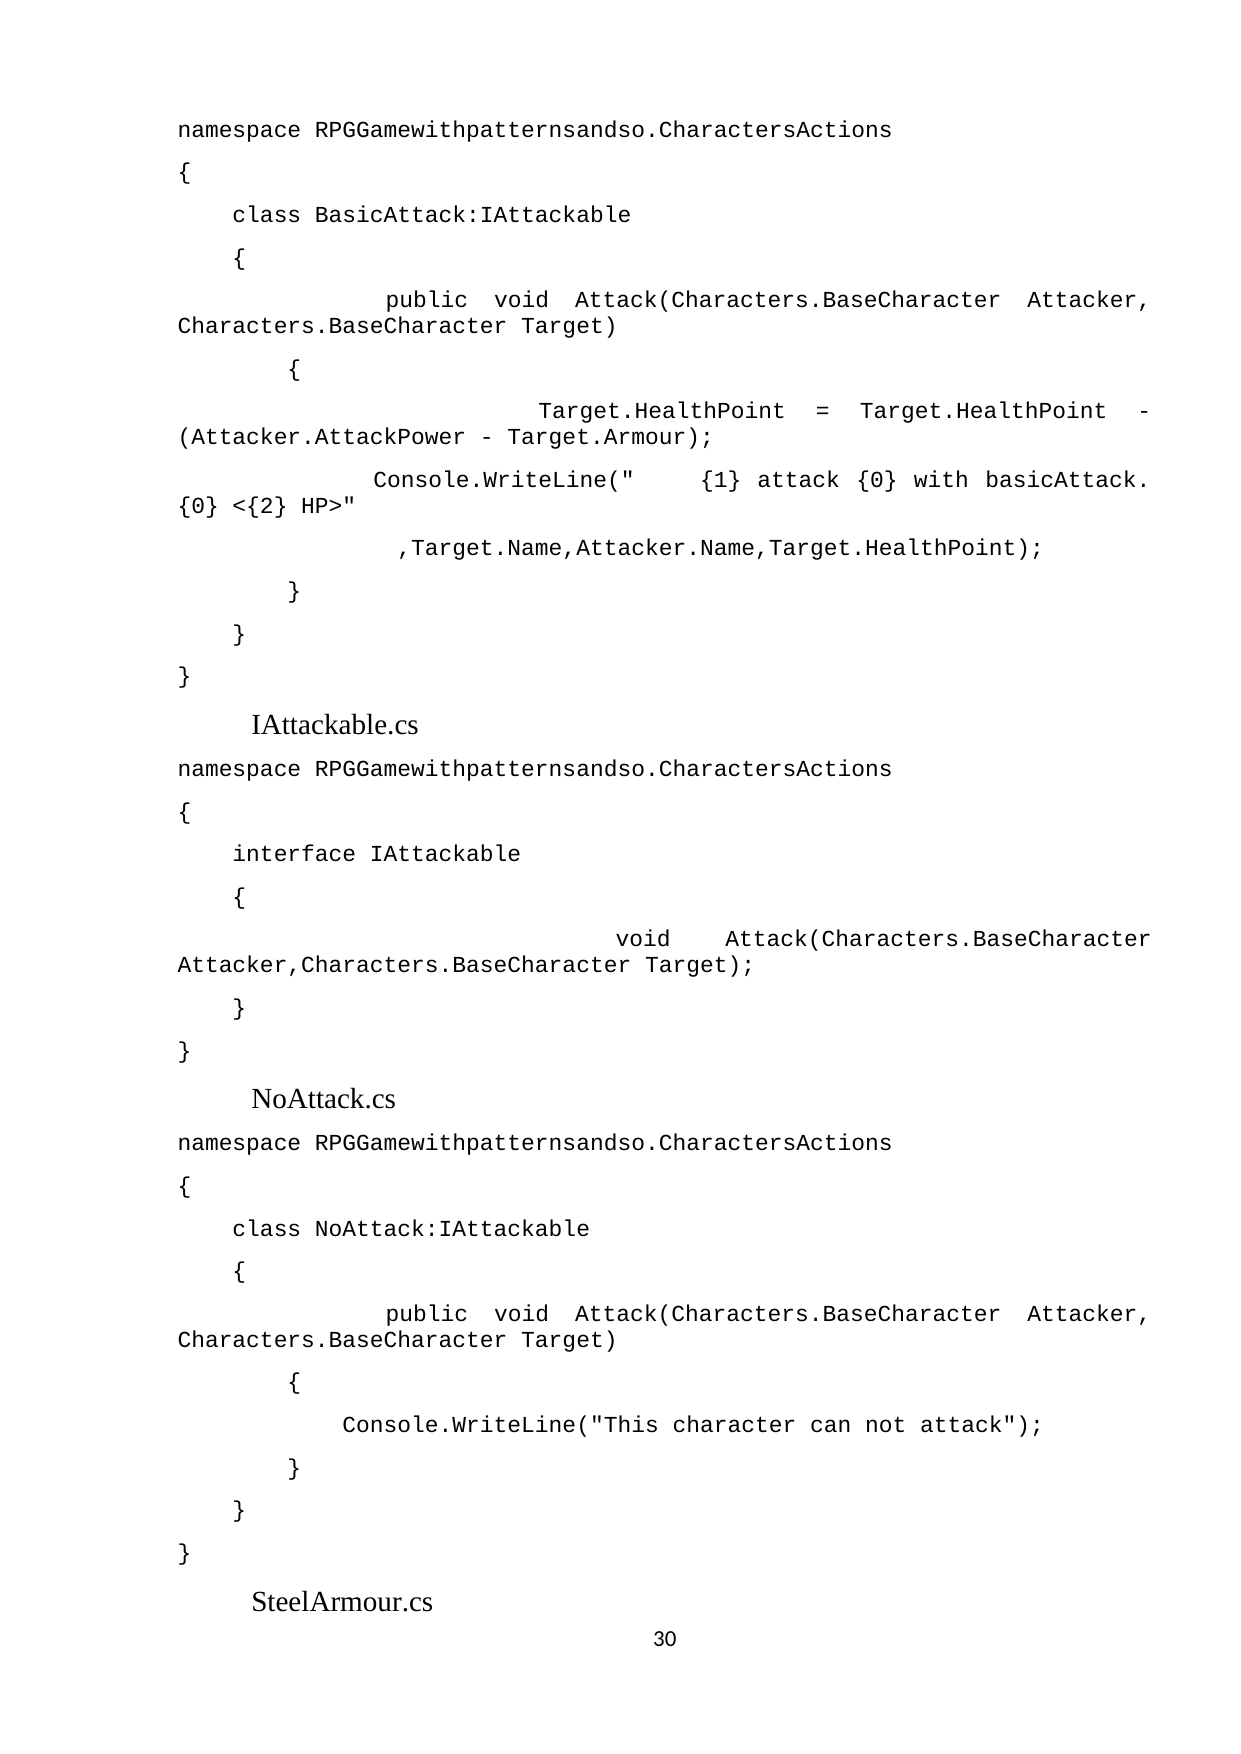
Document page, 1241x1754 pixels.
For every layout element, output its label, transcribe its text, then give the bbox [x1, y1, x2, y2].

text Console.WriteLine(" {1} attack {0} with basicAttack. {0} <{2} HP>" [177, 468, 1152, 520]
text { [177, 800, 1152, 826]
text { [177, 1371, 1152, 1397]
text namespace RPGGamewithpatternsandso.CharactersActions [177, 118, 1152, 144]
text ,Target.Name,Attacker.Name,Target.HealthPoint); [177, 537, 1152, 563]
text } [177, 664, 1152, 691]
text } [177, 996, 1152, 1022]
text class BasicAttack:IAttackable [177, 203, 1152, 229]
text } [177, 1498, 1152, 1524]
text namespace RPGGamewithpatternsandso.CharactersActions [177, 757, 1152, 783]
text { [177, 1174, 1152, 1200]
text NoAttack.cs [177, 1082, 1152, 1115]
text IAttackable.cs [177, 707, 1152, 741]
text { [177, 161, 1152, 187]
text } [177, 1541, 1152, 1567]
text } [177, 1456, 1152, 1482]
text namespace RPGGamewithpatternsandso.CharactersActions [177, 1132, 1152, 1158]
text public void Attack(Characters.BaseCharacter Attacker, Characters.BaseCharacter Target) [177, 1302, 1152, 1354]
text class NoAttack:IAttackable [177, 1217, 1152, 1243]
text Target.HealthPoint = Target.HealthPoint - (Attacker.AttackPower - Target.Armour); [177, 400, 1152, 452]
text { [177, 246, 1152, 272]
text { [177, 1259, 1152, 1286]
text } [177, 622, 1152, 648]
text SteelArmour.cs [177, 1584, 1152, 1617]
text void Attack(Characters.BaseCharacter Attacker,Characters.BaseCharacter Target); [177, 928, 1152, 980]
text { [177, 885, 1152, 911]
text interface IAttackable [177, 843, 1152, 868]
text } [177, 579, 1152, 605]
text Console.WriteLine("This character can not attack"); [177, 1413, 1152, 1439]
text } [177, 1039, 1152, 1065]
text public void Attack(Characters.BaseCharacter Attacker, Characters.BaseCharacter Target) [177, 288, 1152, 340]
text { [177, 357, 1152, 383]
